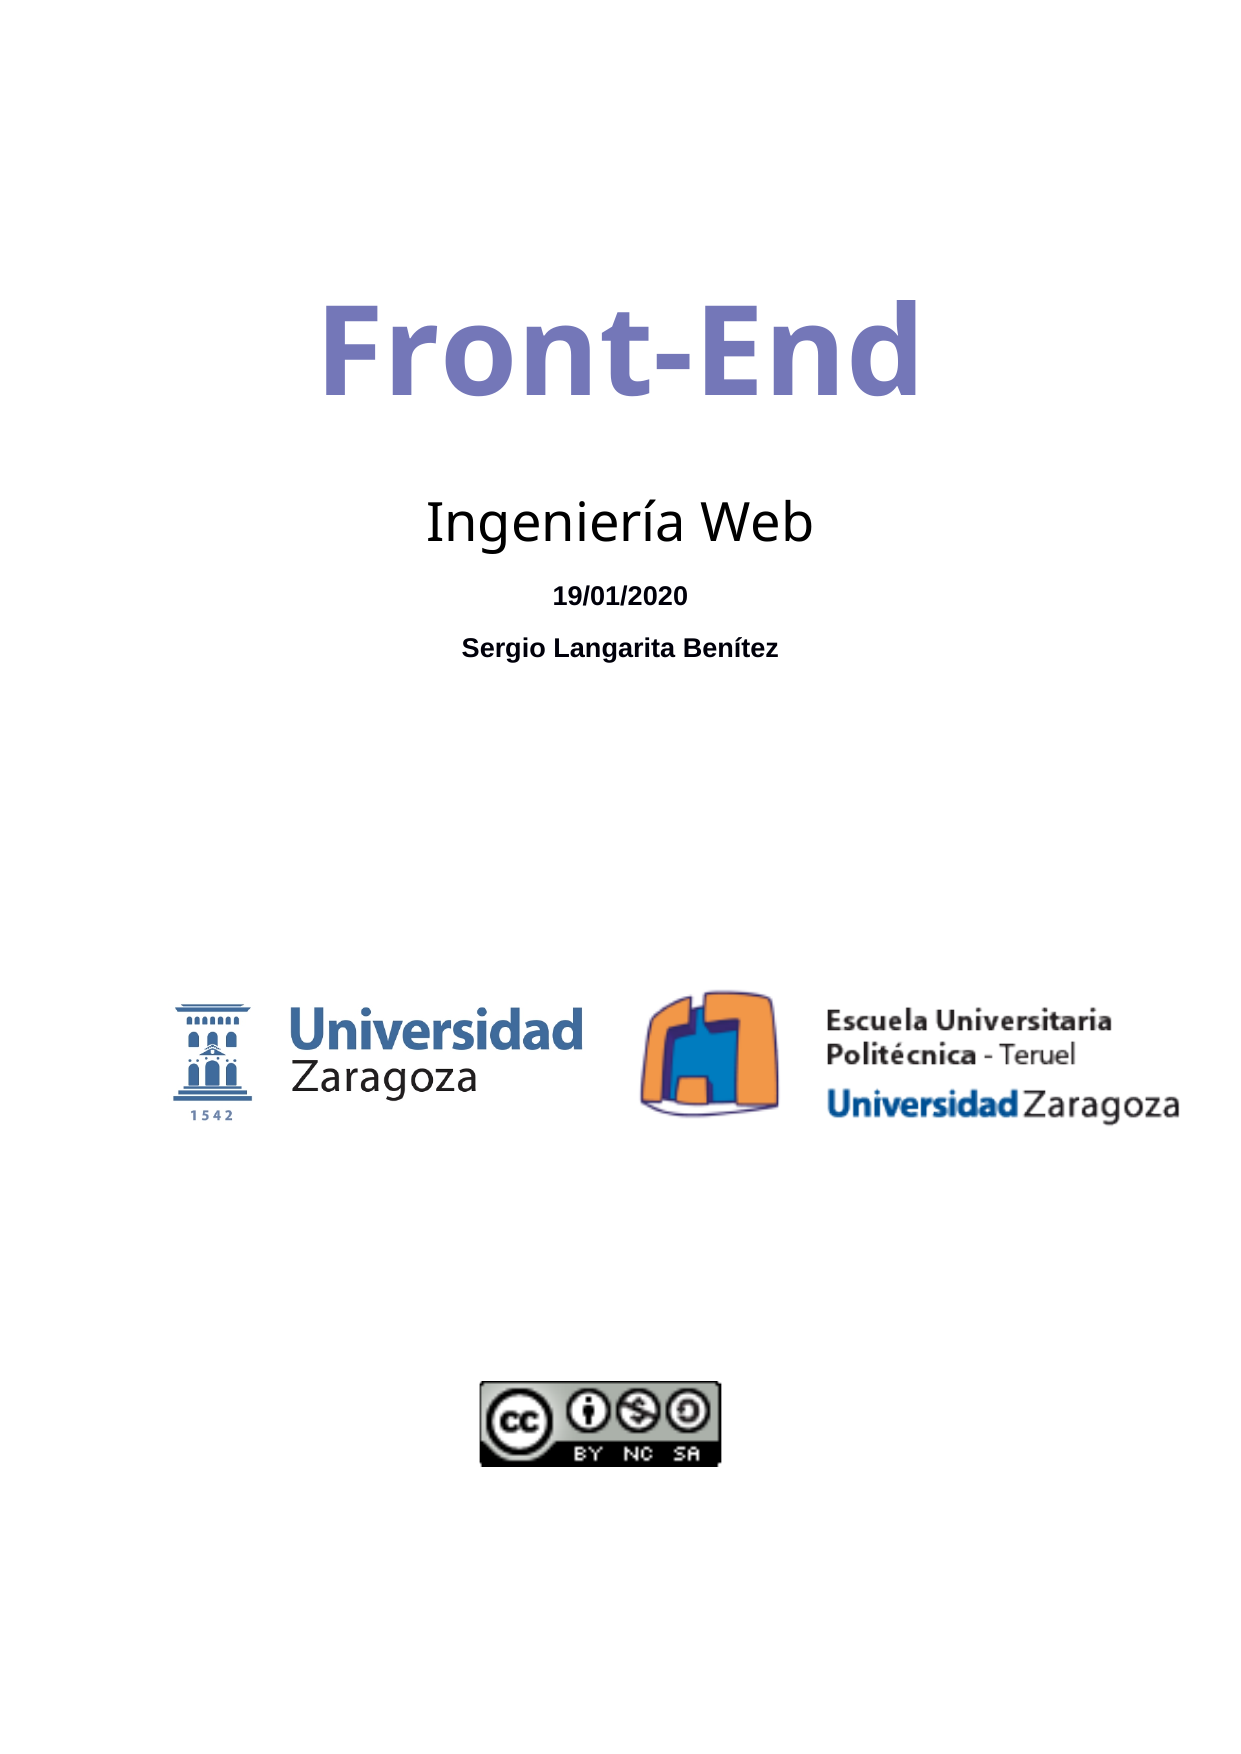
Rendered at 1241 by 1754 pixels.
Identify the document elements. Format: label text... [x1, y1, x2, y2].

picture [479, 1381, 722, 1467]
subtitle Ingeniería Web [177, 483, 1063, 557]
text Sergio Langarita Benítez [177, 632, 1063, 664]
picture [146, 989, 610, 1135]
subtitle Front-End [177, 262, 1063, 432]
picture [633, 978, 1186, 1129]
text 19/01/2020 [177, 580, 1063, 612]
